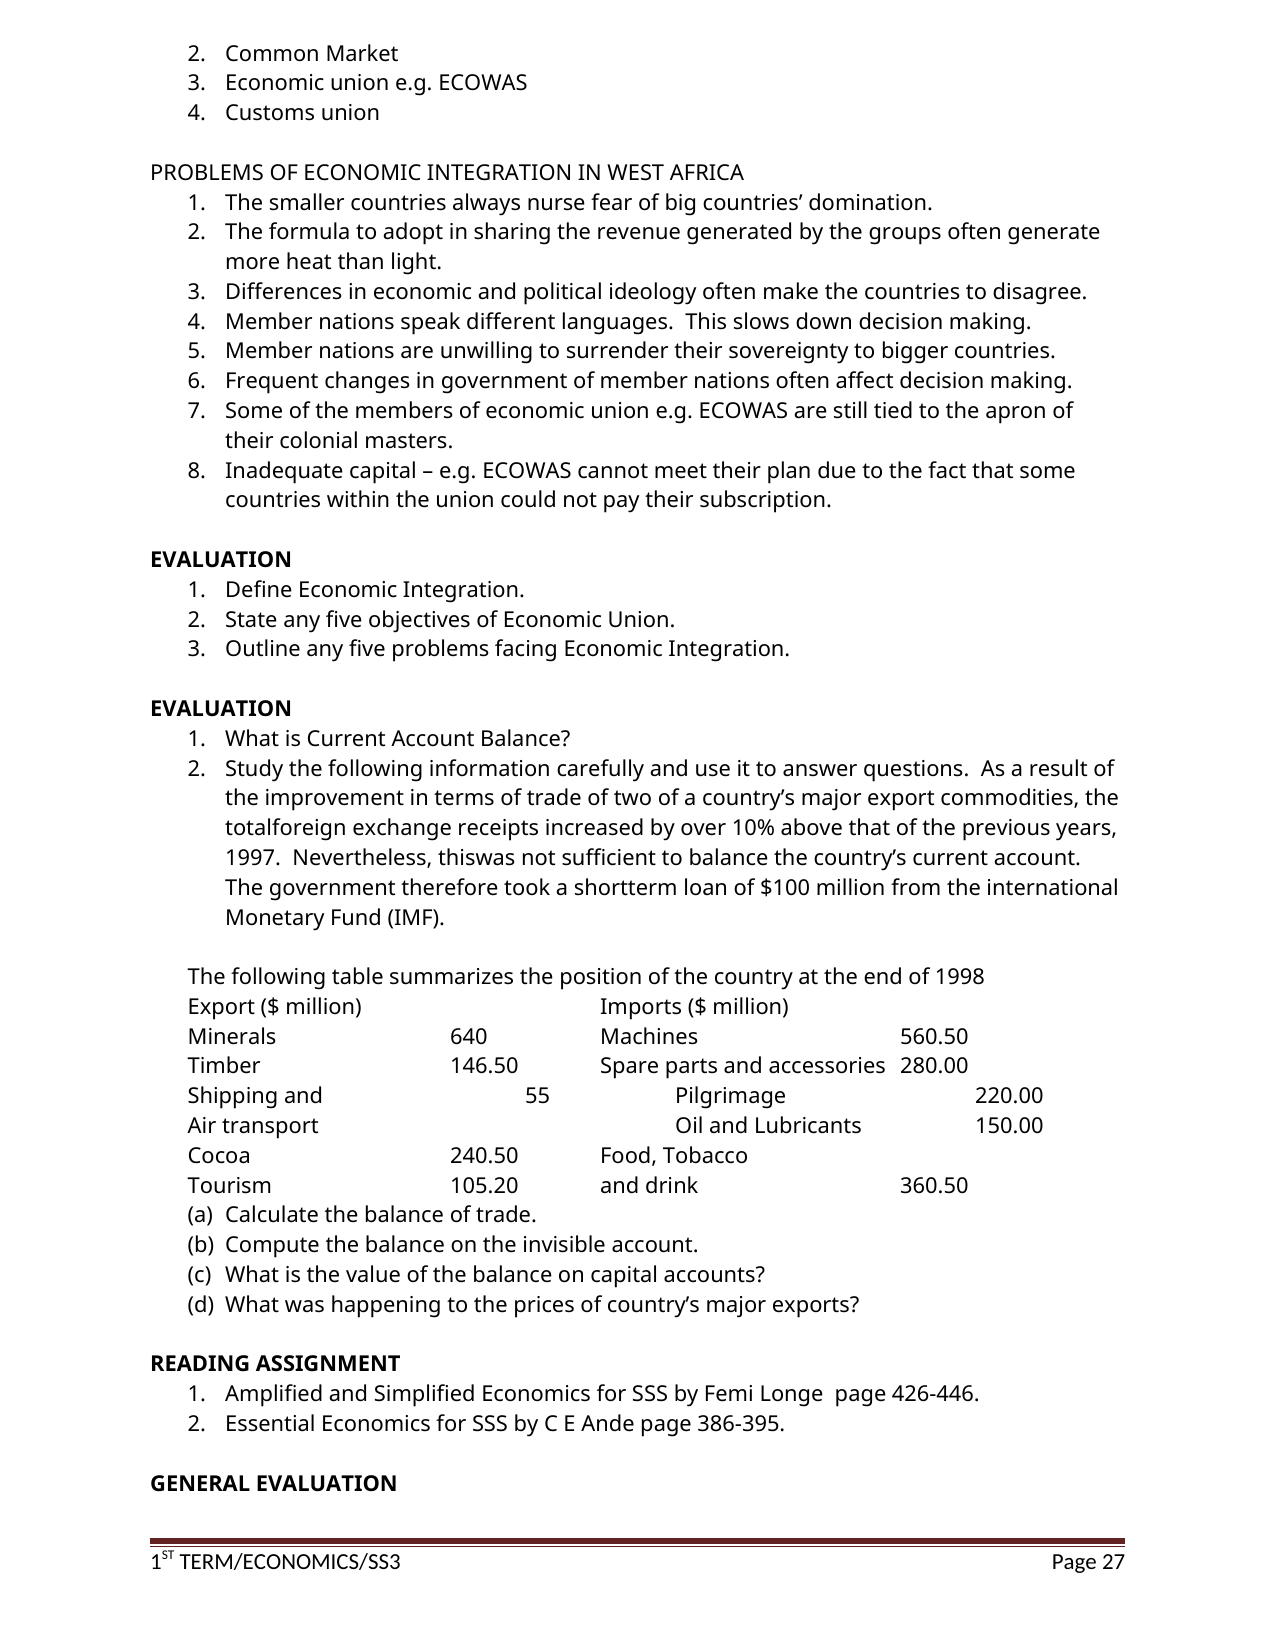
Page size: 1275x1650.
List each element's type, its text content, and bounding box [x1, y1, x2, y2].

text Cocoa 240.50 Food, Tobacco [187, 1140, 1125, 1169]
text Air transport Oil and Lubricants 150.00 [187, 1110, 1125, 1140]
text PROBLEMS OF ECONOMIC INTEGRATION IN WEST AFRICA [150, 157, 1125, 186]
text 6. Frequent changes in government of member nations often affect decision making. [187, 365, 1125, 395]
text 1. The smaller countries always nurse fear of big countries’ domination. [187, 186, 1125, 216]
text 5. Member nations are unwilling to surrender their sovereignty to bigger countries. [187, 335, 1125, 365]
text 2. Common Market [187, 37, 1125, 67]
text 2. Essential Economics for SSS by C E Ande page 386-395. [187, 1408, 1125, 1438]
text EVALUATION [150, 693, 1125, 723]
text 2. The formula to adopt in sharing the revenue generated by the groups often generate more heat than light. [187, 216, 1125, 276]
text Minerals 640 Machines 560.50 [187, 1021, 1125, 1050]
list Compute the balance on the invisible account. [187, 1229, 1125, 1259]
list Calculate the balance of trade. [187, 1199, 1125, 1229]
text 1. Amplified and Simplified Economics for SSS by Femi Longe page 426-446. [187, 1378, 1125, 1408]
list Study the following information carefully and use it to answer questions. As a result of the improvement in terms of trade of two of a country’s major export commodities, the totalforeign exchange receipts increased by over 10% above that of the previous years, 1997. Nevertheless, thiswas not sufficient to balance the country’s current account. The government therefore took a shortterm loan of $100 million from the international Monetary Fund (IMF). [187, 752, 1125, 931]
text Export ($ million) Imports ($ million) [187, 991, 1125, 1021]
text EVALUATION [150, 544, 1125, 574]
text 3. Outline any five problems facing Economic Integration. [187, 633, 1125, 663]
text The following table summarizes the position of the country at the end of 1998 [187, 961, 1125, 991]
text 3. Economic union e.g. ECOWAS [187, 67, 1125, 97]
text 4. Customs union [187, 97, 1125, 127]
text 4. Member nations speak different languages. This slows down decision making. [187, 306, 1125, 335]
text 1. Define Economic Integration. [187, 574, 1125, 603]
list What is Current Account Balance? [187, 723, 1125, 752]
text 7. Some of the members of economic union e.g. ECOWAS are still tied to the apron of their colonial masters. [187, 395, 1125, 454]
text READING ASSIGNMENT [150, 1348, 1125, 1378]
text Shipping and 55 Pilgrimage 220.00 [187, 1080, 1125, 1110]
text 8. Inadequate capital – e.g. ECOWAS cannot meet their plan due to the fact that some countries within the union could not pay their subscription. [187, 454, 1125, 514]
text Timber 146.50 Spare parts and accessories 280.00 [187, 1050, 1125, 1080]
list What was happening to the prices of country’s major exports? [187, 1289, 1125, 1318]
text 3. Differences in economic and political ideology often make the countries to disagree. [187, 276, 1125, 306]
list What is the value of the balance on capital accounts? [187, 1259, 1125, 1289]
text GENERAL EVALUATION [150, 1467, 1125, 1497]
text Tourism 105.20 and drink 360.50 [187, 1169, 1125, 1199]
text 2. State any five objectives of Economic Union. [187, 603, 1125, 633]
